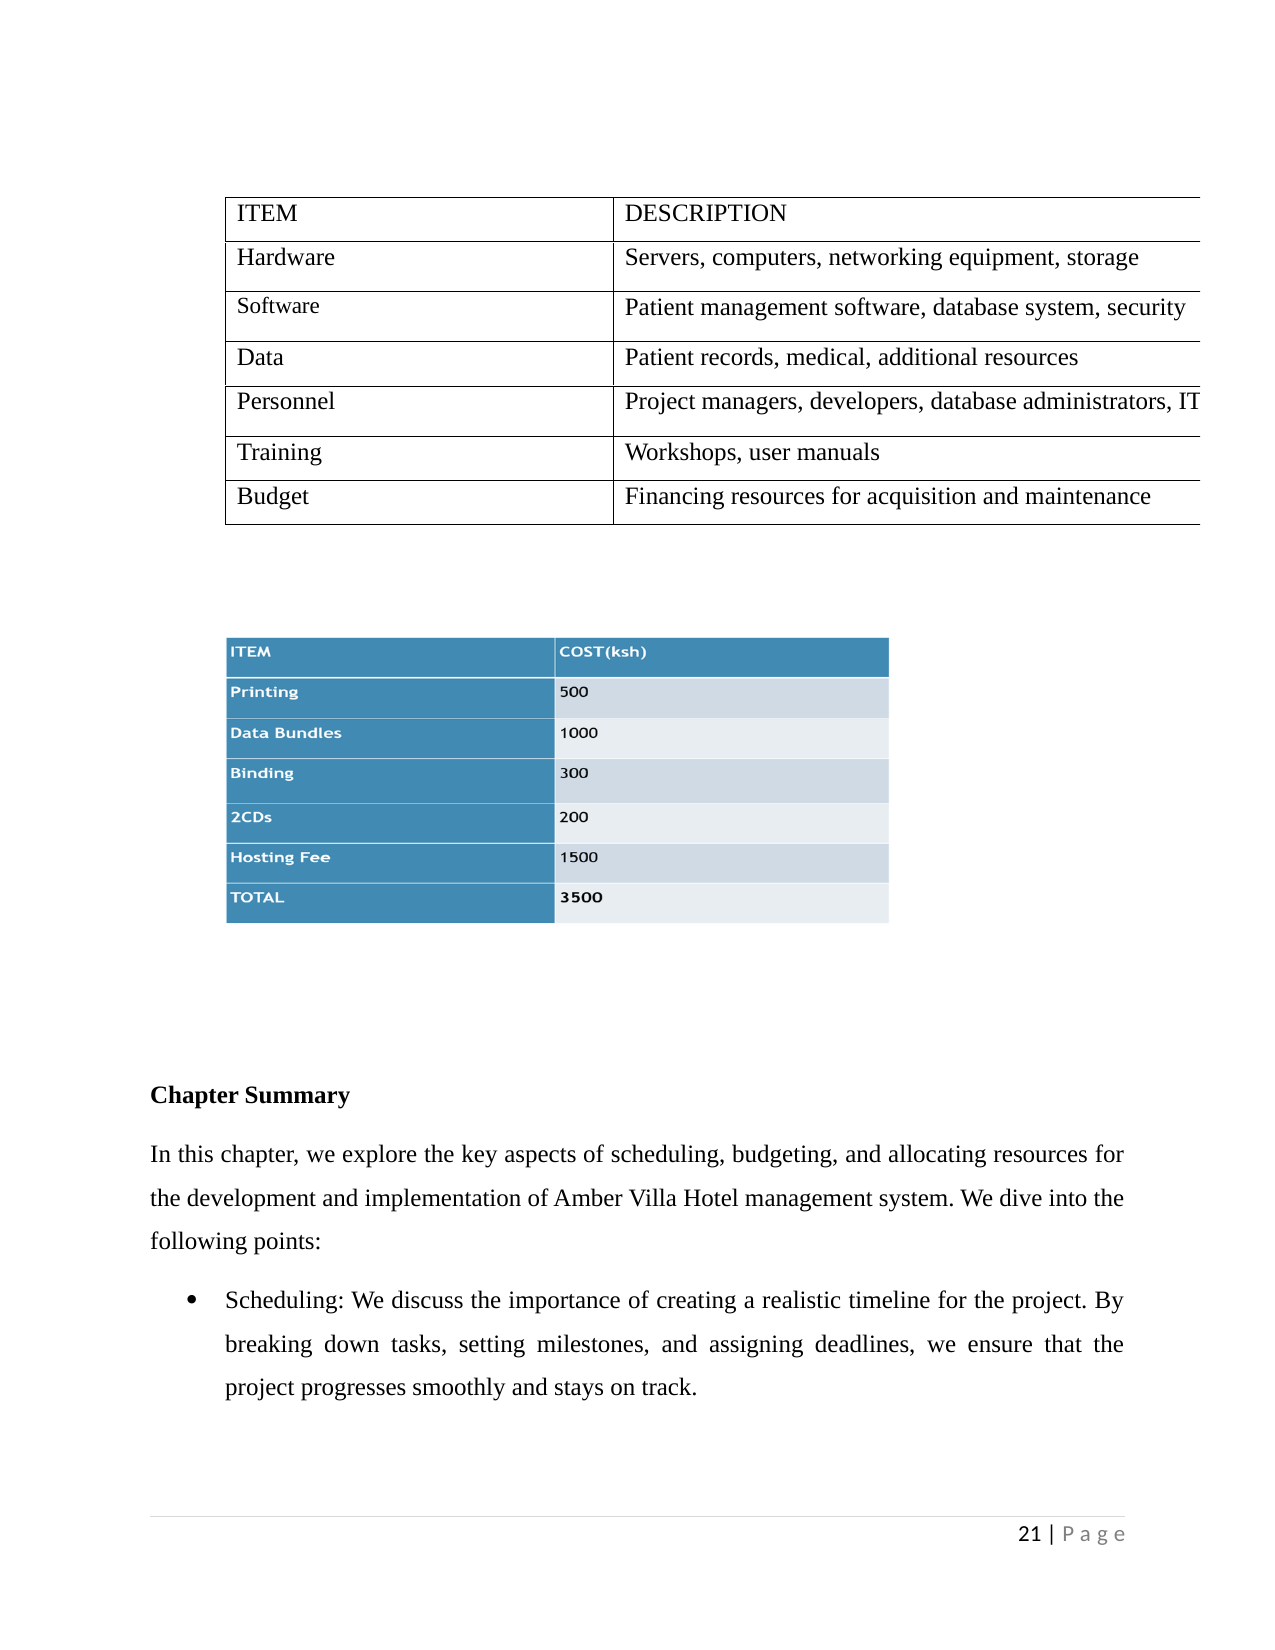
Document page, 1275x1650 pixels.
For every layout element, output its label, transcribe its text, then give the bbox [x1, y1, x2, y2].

text Chapter Summary [150, 1080, 1125, 1108]
picture [225, 637, 890, 924]
list Scheduling: We discuss the importance of creating a realistic timeline for the project. By breaking down tasks, setting milestones, and assigning deadlines, we ensure that the project progresses smoothly and stays on track. [187, 1286, 1125, 1401]
text In this chapter, we explore the key aspects of scheduling, budgeting, and allocating resources for the development and implementation of Amber Villa Hotel management system. We dive into the following points: [150, 1139, 1125, 1254]
